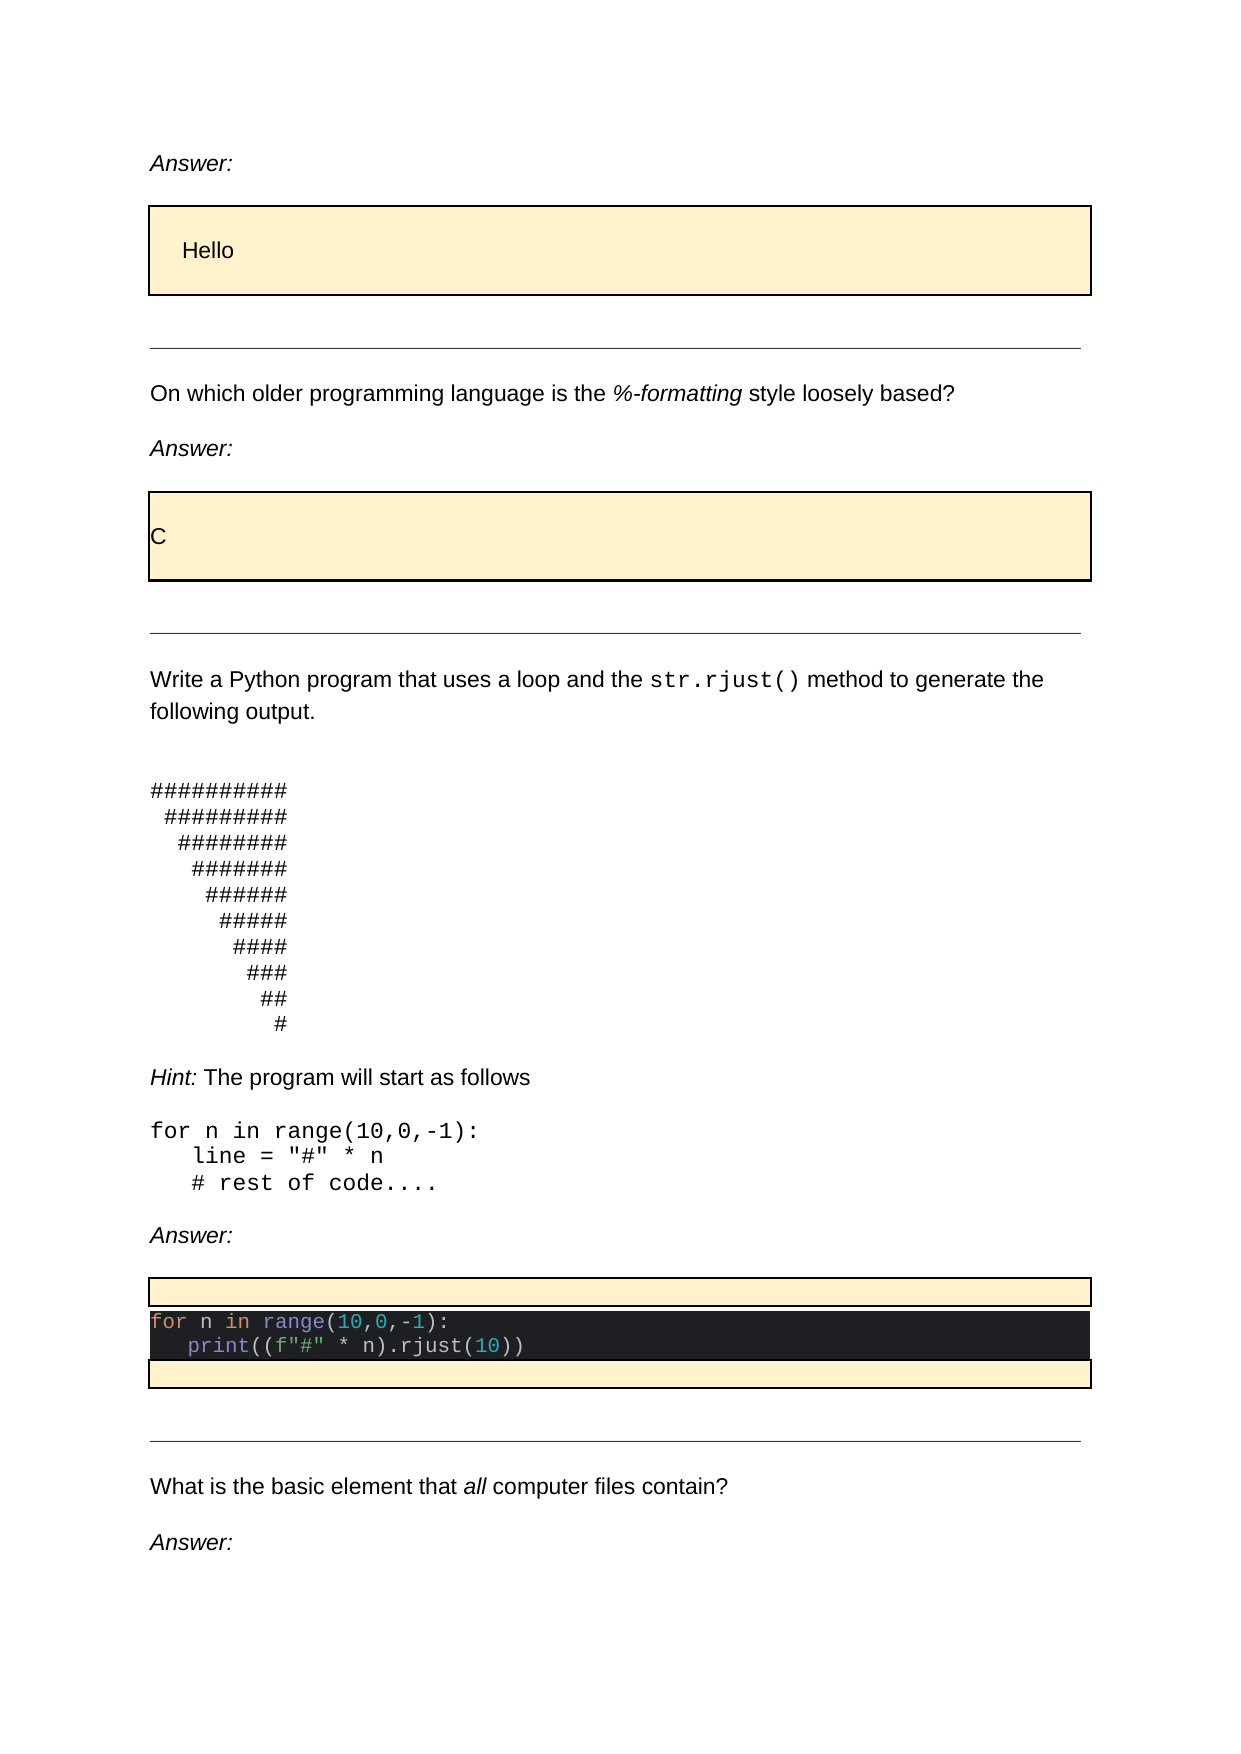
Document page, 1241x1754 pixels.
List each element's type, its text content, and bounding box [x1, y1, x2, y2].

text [150, 325, 1090, 351]
text C [150, 521, 1090, 549]
text ### [150, 961, 1090, 987]
text ######### [150, 805, 1090, 831]
text Answer: [150, 1222, 1090, 1248]
text Answer: [150, 1528, 1090, 1555]
text On which older programming language is the %-formatting style loosely based? [150, 380, 1090, 407]
text Write a Python program that uses a loop and the str.rjust() method to generate the following output. [150, 666, 1090, 724]
text _________________________________________________________________________ [150, 610, 1090, 637]
text Hint: The program will start as follows [150, 1064, 1090, 1090]
text # rest of code.... [150, 1171, 1090, 1197]
text for n in range(10,0,-1): print((f"#" * n).rjust(10)) [150, 1311, 1090, 1359]
text ##### [150, 909, 1090, 935]
text #### [150, 935, 1090, 961]
text for n in range(10,0,-1): [150, 1119, 1090, 1145]
text # [150, 1013, 1090, 1039]
text Answer: [150, 435, 1090, 462]
text Hello [150, 235, 1090, 264]
text _________________________________________________________________________ [150, 1418, 1090, 1444]
text ## [150, 987, 1090, 1013]
text ###### [150, 883, 1090, 909]
text line = "#" * n [150, 1145, 1090, 1171]
text ####### [150, 857, 1090, 883]
text What is the basic element that all computer files contain? [150, 1473, 1090, 1499]
text ########## [150, 779, 1090, 805]
text ######## [150, 831, 1090, 857]
text Answer: [150, 150, 1090, 176]
